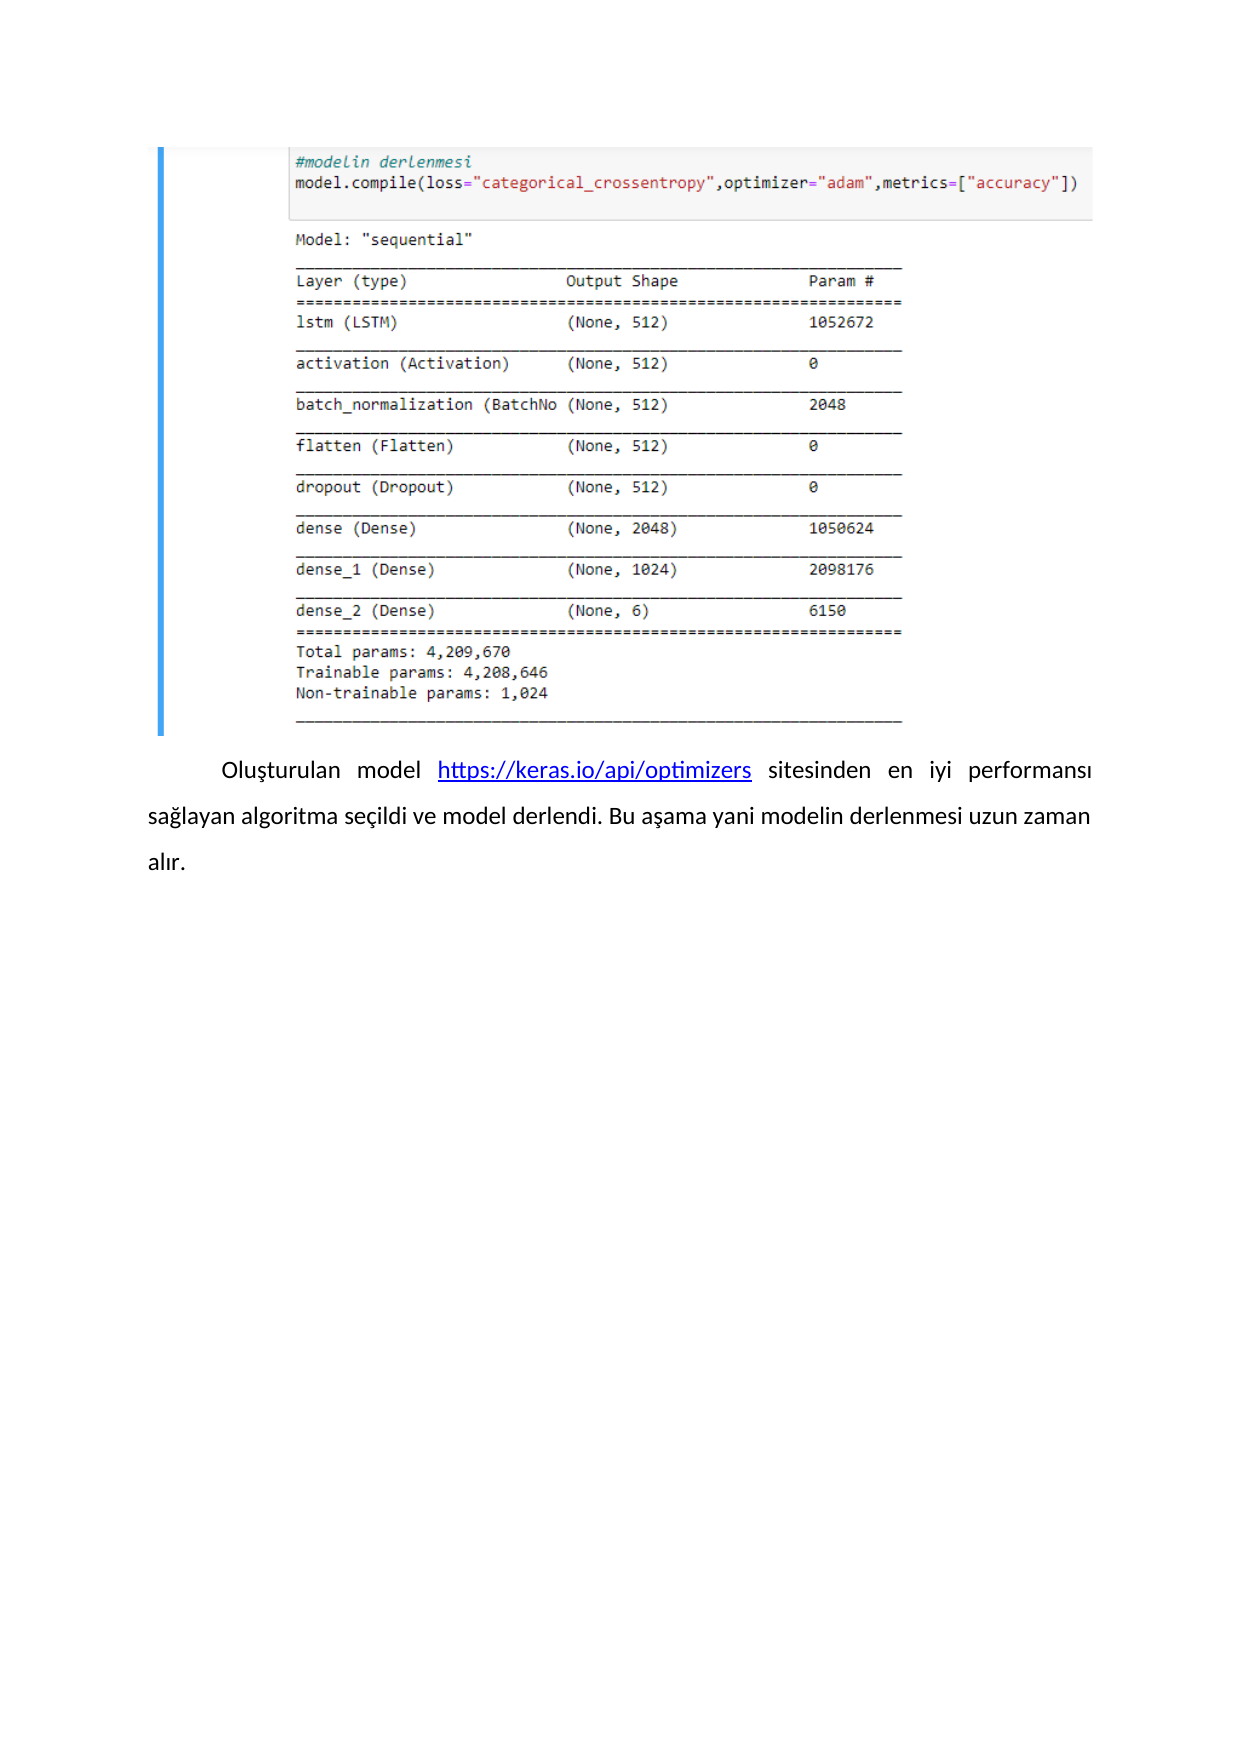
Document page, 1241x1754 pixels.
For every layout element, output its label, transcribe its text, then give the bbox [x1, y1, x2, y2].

picture [147, 147, 1093, 736]
text Oluşturulan model https://keras.io/api/optimizers sitesinden en iyi performansı sağlayan algoritma seçildi ve model derlendi. Bu aşama yani modelin derlenmesi uzun zaman alır. [148, 754, 1093, 876]
